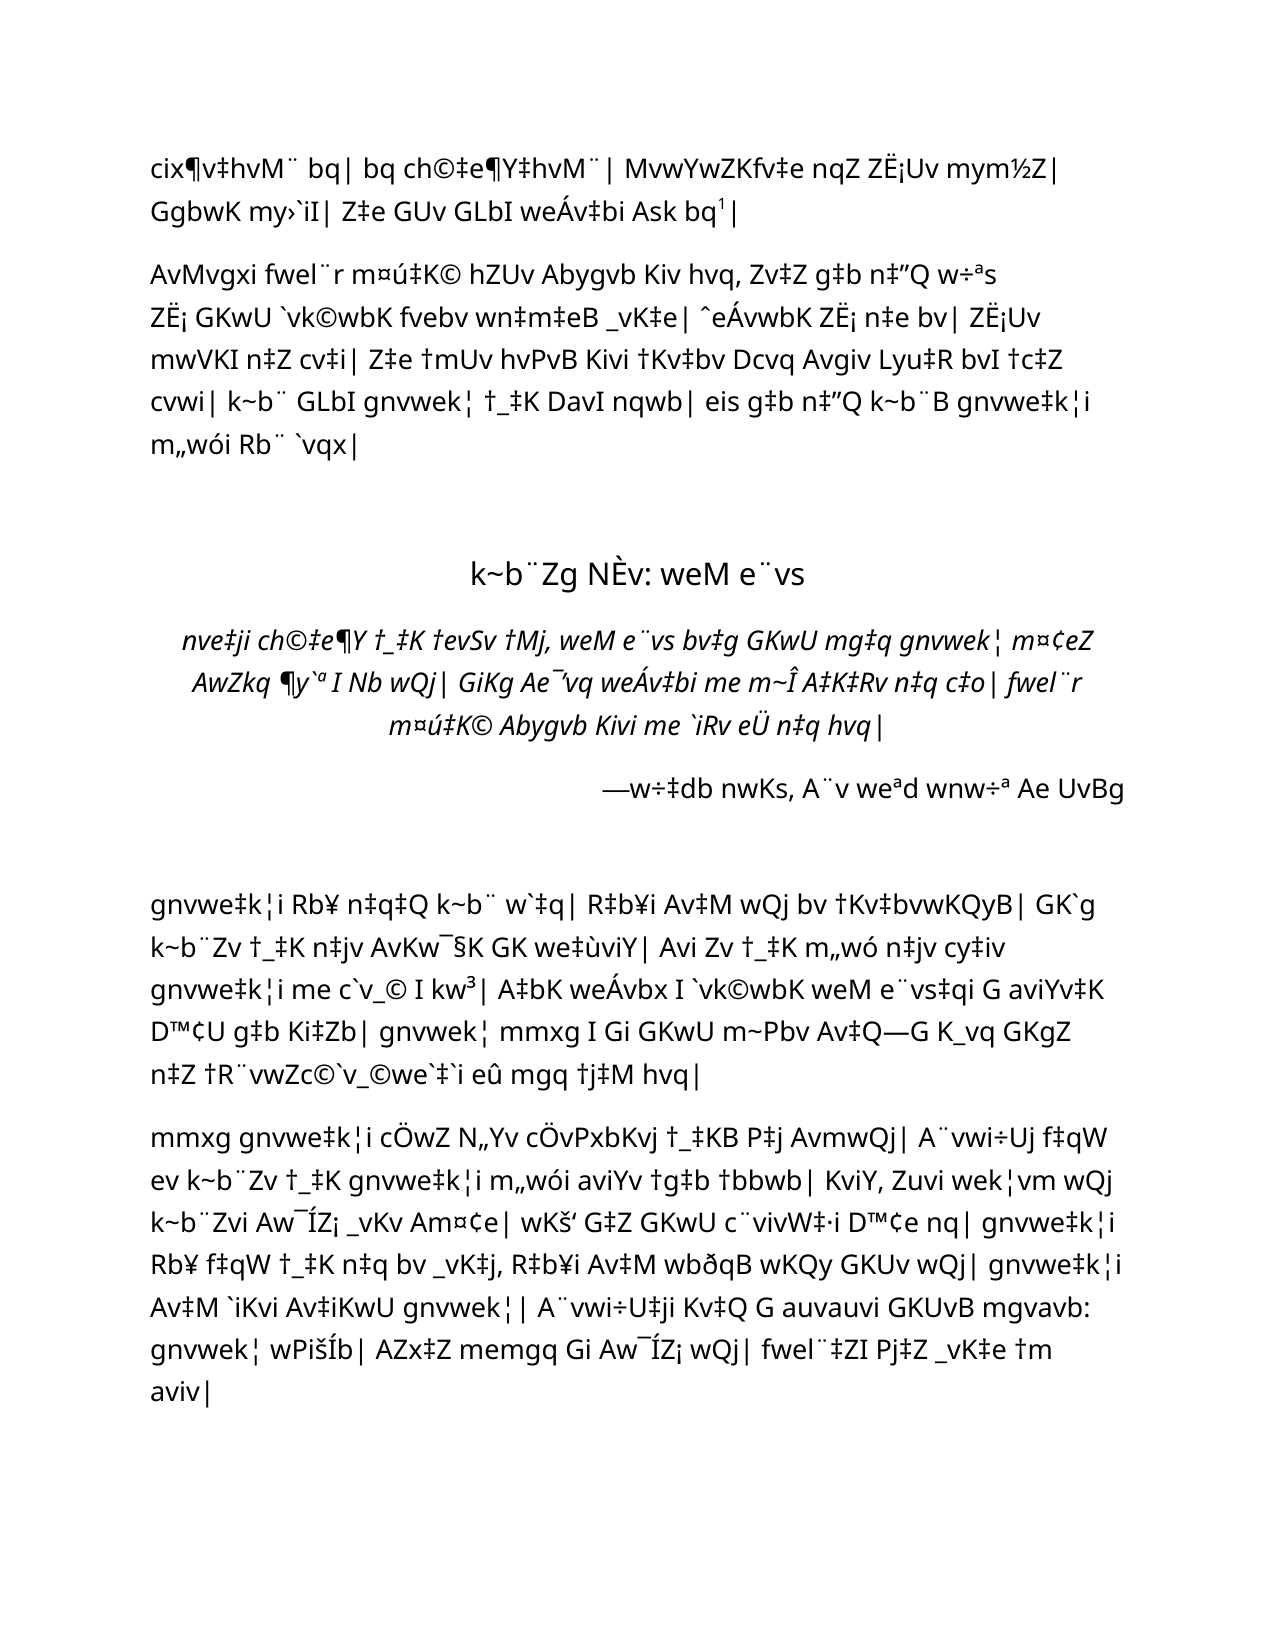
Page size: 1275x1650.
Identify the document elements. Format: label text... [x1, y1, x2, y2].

text —w÷‡db nwKs, A¨v weªd wnw÷ª Ae UvBg [150, 769, 1125, 806]
text AvMvgxi fwel¨r m¤ú‡K© hZUv Abygvb Kiv hvq, Zv‡Z g‡b n‡”Q w÷ªs ZË¡ GKwU `vk©wbK fvebv wn‡m‡eB _vK‡e| ˆeÁvwbK ZË¡ n‡e bv| ZË¡Uv mwVKI n‡Z cv‡i| Z‡e †mUv hvPvB Kivi †Kv‡bv Dcvq Avgiv Lyu‡R bvI †c‡Z cvwi| k~b¨ GLbI gnvwek¦ †_‡K DavI nqwb| eis g‡b n‡”Q k~b¨B gnvwe‡k¦i m„wói Rb¨ `vqx| [150, 256, 1125, 462]
text gnvwe‡k¦i Rb¥ n‡q‡Q k~b¨ w`‡q| R‡b¥i Av‡M wQj bv †Kv‡bvwKQyB| GK`g k~b¨Zv †_‡K n‡jv AvKw¯§K GK we‡ùviY| Avi Zv †_‡K m„wó n‡jv cy‡iv gnvwe‡k¦i me c`v_© I kw³| A‡bK weÁvbx I `vk©wbK weM e¨vs‡qi G aviYv‡K D™¢U g‡b Ki‡Zb| gnvwek¦ mmxg I Gi GKwU m~Pbv Av‡Q—G K_vq GKgZ n‡Z †R¨vwZc©`v_©we`‡`i eû mgq †j‡M hvq| [150, 886, 1125, 1092]
text k~b¨Zg NÈv: weM e¨vs [150, 552, 1125, 594]
text nve‡ji ch©‡e¶Y †_‡K †evSv †Mj, weM e¨vs bv‡g GKwU mg‡q gnvwek¦ m¤¢eZ AwZkq ¶y`ª I Nb wQj| GiKg Ae¯’vq weÁv‡bi me m~Î A‡K‡Rv n‡q c‡o| fwel¨r m¤ú‡K© Abygvb Kivi me `iRv eÜ n‡q hvq| [150, 621, 1125, 743]
